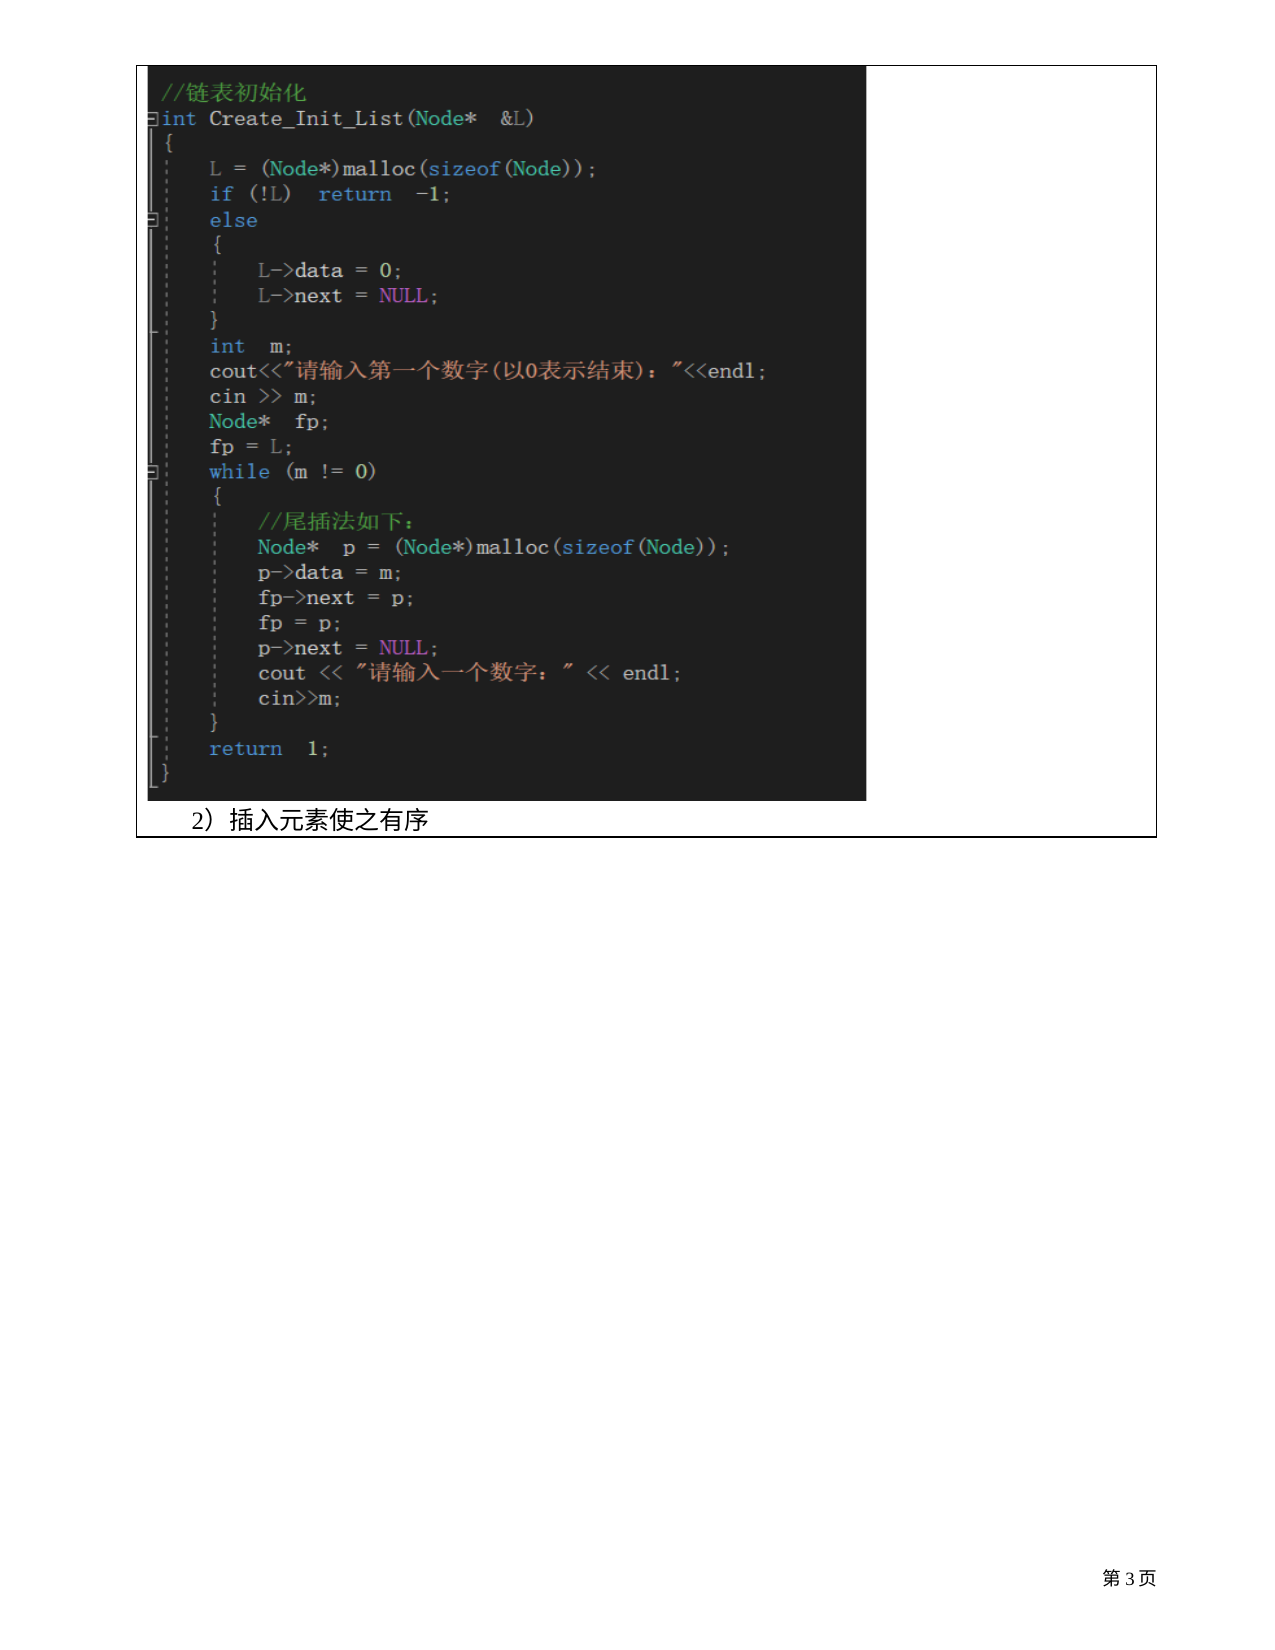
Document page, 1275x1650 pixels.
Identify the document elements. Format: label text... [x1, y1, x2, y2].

picture [147, 66, 867, 801]
table_header 目的 掌握链表的特点及存储实现； 设计要求（15分） 问题描述 设一单链表中元素值递增有序,写一算法,将元素X插到表中适当位置,并保持单链表的有序性。 需求分析 初始化链表 插入元素并使之有序 查看元素 概要设计（20分） 主界面设计（5分） 存储结构设计 单链表： 系统功能设计 初始化链表 插入元素使之有序 打印链表 菜单 模块设计（15分） 模块设计 1）初始化链表 2）插入元素使之有序 3）打印链表 4）菜单 函数主要调用关系图 详细设计（15分） 首先给一个结构体：里面有节点的值和指向下一个节点的指针 2）初始化链表：让头结点的值为0，指向NULL，然后依次让用户输入有序的数值，数值以尾插的方式插入链表 3）插入元素并使其保持有序：定义两个指针，这里考虑到单链表无法找到前一个指针，所以我的解决方法是同时设两个指针，再加上一个计数器来进行计数操作。让待插入的元素和节点依次比较，如果待插入节点大于当前节点，在与下一个节点比较，用i记数，如果找到，退出循环，让另一个指针指向待插入的位置。 4）打印链表：依次遍历链表，打印个节点的值 5）菜单：让用户可以选择自己要进行的操作 六、测试分析（15分） 菜单 初始化链表 插入元素之前打印链表 插入元素 插入元素之后的链表 退出 七、设计总结（10分） 以前的学习过程中一般使用的是利用动态顺序表来进行这个操作，具体思路是通过调整指针来完成，这次我使用单链表来完成同样的操作，实际上除了在找结点的前一个节点需要自己想出解决办法以外，其他的思路比调整指针要简单许多。 链表弥补了许多数组的缺点：数组在添加新元素时，如果添加的位置是数组的首部或者数组的中间，那么我们必须设计算法移动相关元素，并且涉及到很多元素；但是链表在搜索或随机读写内部元素时远不如数组操作起来方便。 八、附程序清单（10分） #include <iostream> #include <malloc.h> using namespace std; typedef struct Lnode { int data; struct Lnode *next; }Node; //链表初始化 int Create_Init_List(Node* &L) { L = (Node*)malloc(sizeof(Node)); if (!L) return -1; else { L->data = 0; L->next = NULL; } int m; cout<<"请输入第一个数字(以0表示结束)："<<endl; cin >> m; Node* fp; fp = L; while (m != 0) { //尾插法如下： Node* p = (Node*)malloc(sizeof(Node)); p->data = m; fp->next = p; fp = p; p->next = NULL; cout << "请输入一个数字：" << endl; cin>>m; } return 1; } //插入元素 void Insert_Static_List(Node* L, int number) { Node* p = (Node*)malloc(sizeof(Node)); Node* q = L->next; Node* fp = L->next; int i = 0; while (number > q->data) { q = q->next; i = i + 1; } if (number <= q->data) { p->data = number; while (i > 1) { fp = fp->next; i--; } fp->next = p; p->next = q; } } //打印链表 void Travel_List(Node* L) { Node* p; p = L->next; while (p != NULL) { cout<<p->data<<" "; p = p->next; } } /* 发现是要求写一个系统 int main() { Node* L; int data; Create_Init_List(L); cout << "插入之前的序列：" << endl; Travel_List(L); cout<<"请输入要插入的数："<<endl; cin >> data; Insert_Static_List(L, data); cout << "插入之后的序列:" << endl; Travel_List(L); system("pause"); return 0; }*/ void menu() { printf("***************************************************\n"); printf("*\t欢迎使用有序单链表保序插入系统\t*\n"); printf("***************************************************\n"); printf("*\t\t请选择功能列表\t\t\t*\n"); printf("***************************************************\n"); printf("*\t\t1.插入元素\t\t\t*\n"); printf("*\t\t2.查看链表元素\t\t\t*\n"); printf("*\t\t0.退出系统\t\t\t*\n"); printf("***************************************************\n"); } int main() { menu(); Node* L; int data; cout << "输入数据" << endl; Create_Init_List(L); while (1) { menu(); cout << "要进行的操作" << endl; int n; cin >> n; switch (n) { case 1: cout << "请输入要插入的数：" << endl; cin >> data; Insert_Static_List(L, data); break; case 2: Travel_List(L); break; case 0: exit(0); default: break; } cin >> n; } return 0; } [137, 66, 1156, 836]
